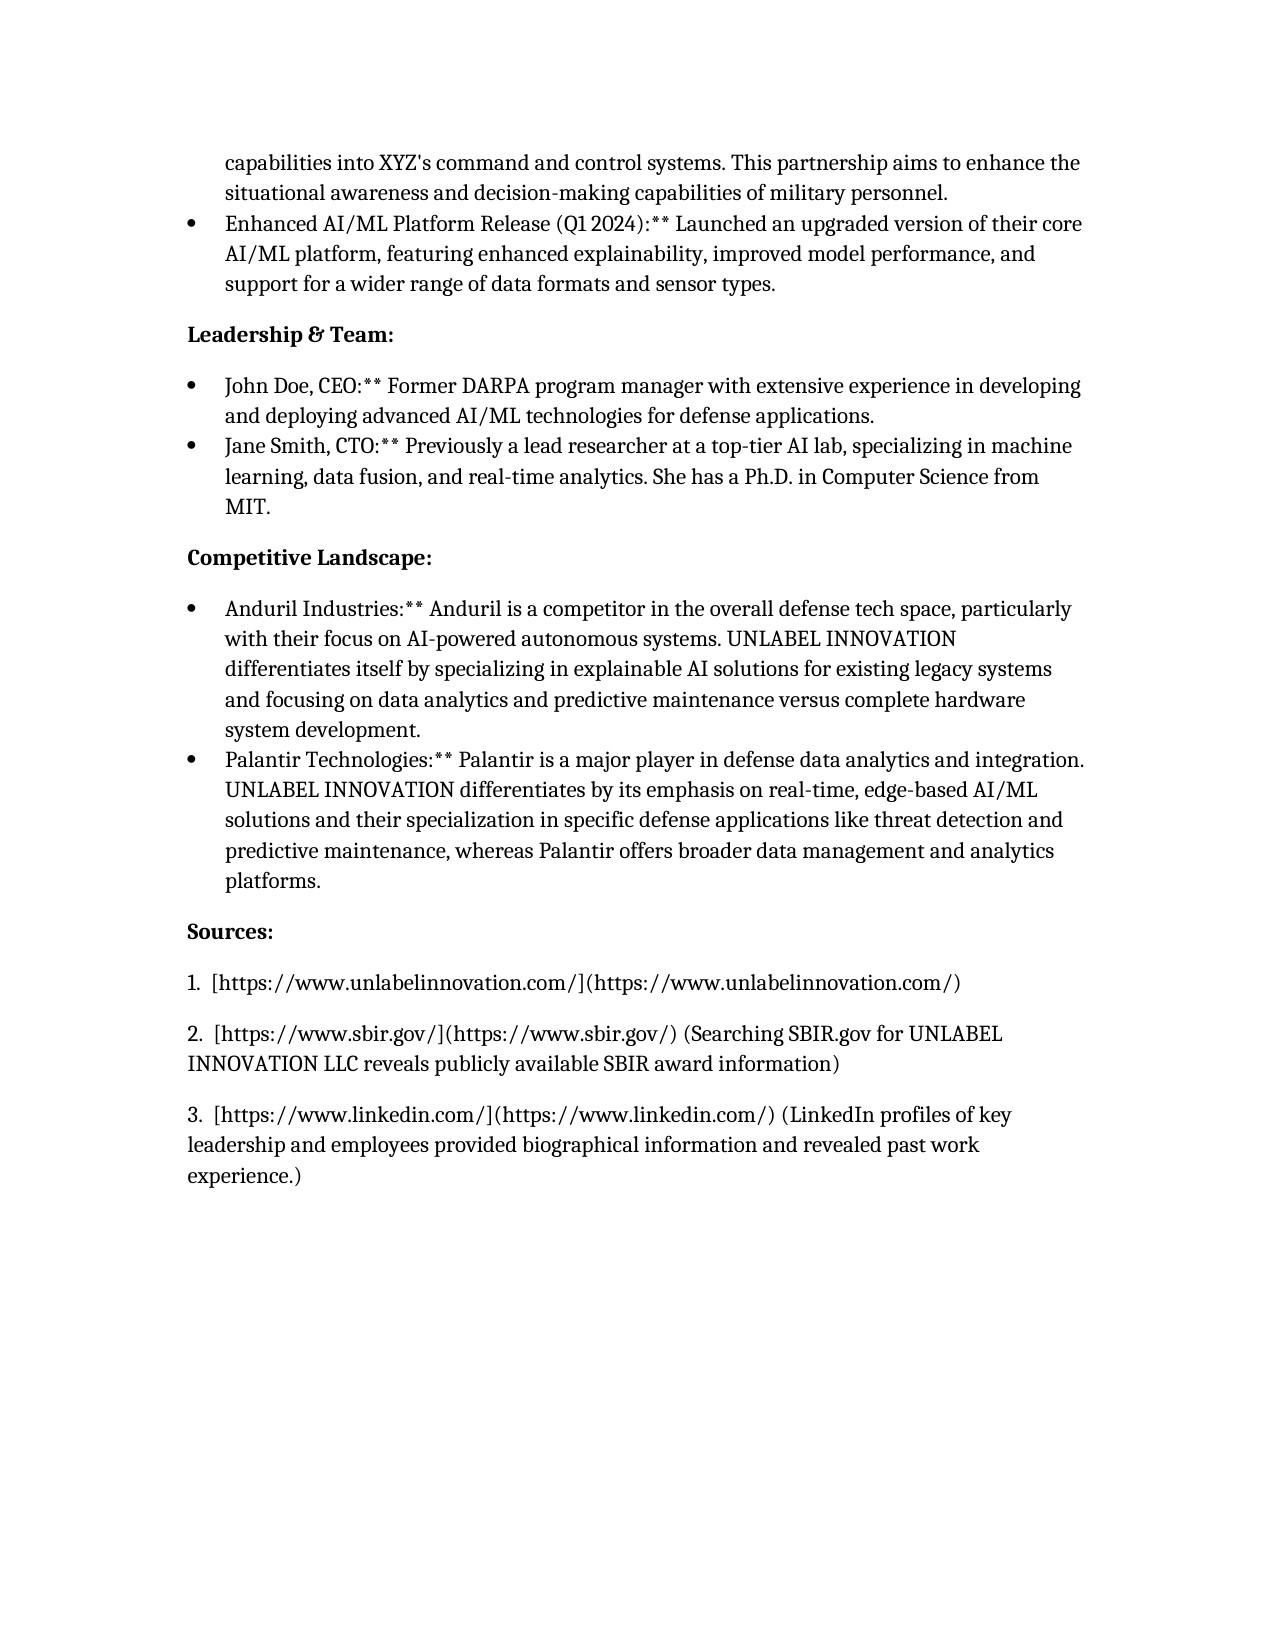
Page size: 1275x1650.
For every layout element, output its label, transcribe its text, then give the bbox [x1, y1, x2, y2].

text Leadership & Team: [187, 322, 1087, 348]
list Jane Smith, CTO:** Previously a lead researcher at a top-tier AI lab, specializing in machine learning, data fusion, and real-time analytics. She has a Ph.D. in Computer Science from MIT. [187, 433, 1087, 520]
list Palantir Technologies:** Palantir is a major player in defense data analytics and integration. UNLABEL INNOVATION differentiates by its emphasis on real-time, edge-based AI/ML solutions and their specialization in specific defense applications like threat detection and predictive maintenance, whereas Palantir offers broader data management and analytics platforms. [187, 747, 1087, 894]
text 1. [https://www.unlabelinnovation.com/](https://www.unlabelinnovation.com/) [187, 970, 1087, 996]
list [187, 150, 1087, 207]
list John Doe, CEO:** Former DARPA program manager with extensive experience in developing and deploying advanced AI/ML technologies for defense applications. [187, 373, 1087, 429]
text 2. [https://www.sbir.gov/](https://www.sbir.gov/) (Searching SBIR.gov for UNLABEL INNOVATION LLC reveals publicly available SBIR award information) [187, 1021, 1087, 1077]
text 3. [https://www.linkedin.com/](https://www.linkedin.com/) (LinkedIn profiles of key leadership and employees provided biographical information and revealed past work experience.) [187, 1102, 1087, 1189]
list Anduril Industries:** Anduril is a competitor in the overall defense tech space, particularly with their focus on AI-powered autonomous systems. UNLABEL INNOVATION differentiates itself by specializing in explainable AI solutions for existing legacy systems and focusing on data analytics and predictive maintenance versus complete hardware system development. [187, 596, 1087, 743]
text Competitive Landscape: [187, 545, 1087, 571]
list Enhanced AI/ML Platform Release (Q1 2024):** Launched an upgraded version of their core AI/ML platform, featuring enhanced explainability, improved model performance, and support for a wider range of data formats and sensor types. [187, 210, 1087, 297]
text Sources: [187, 919, 1087, 945]
